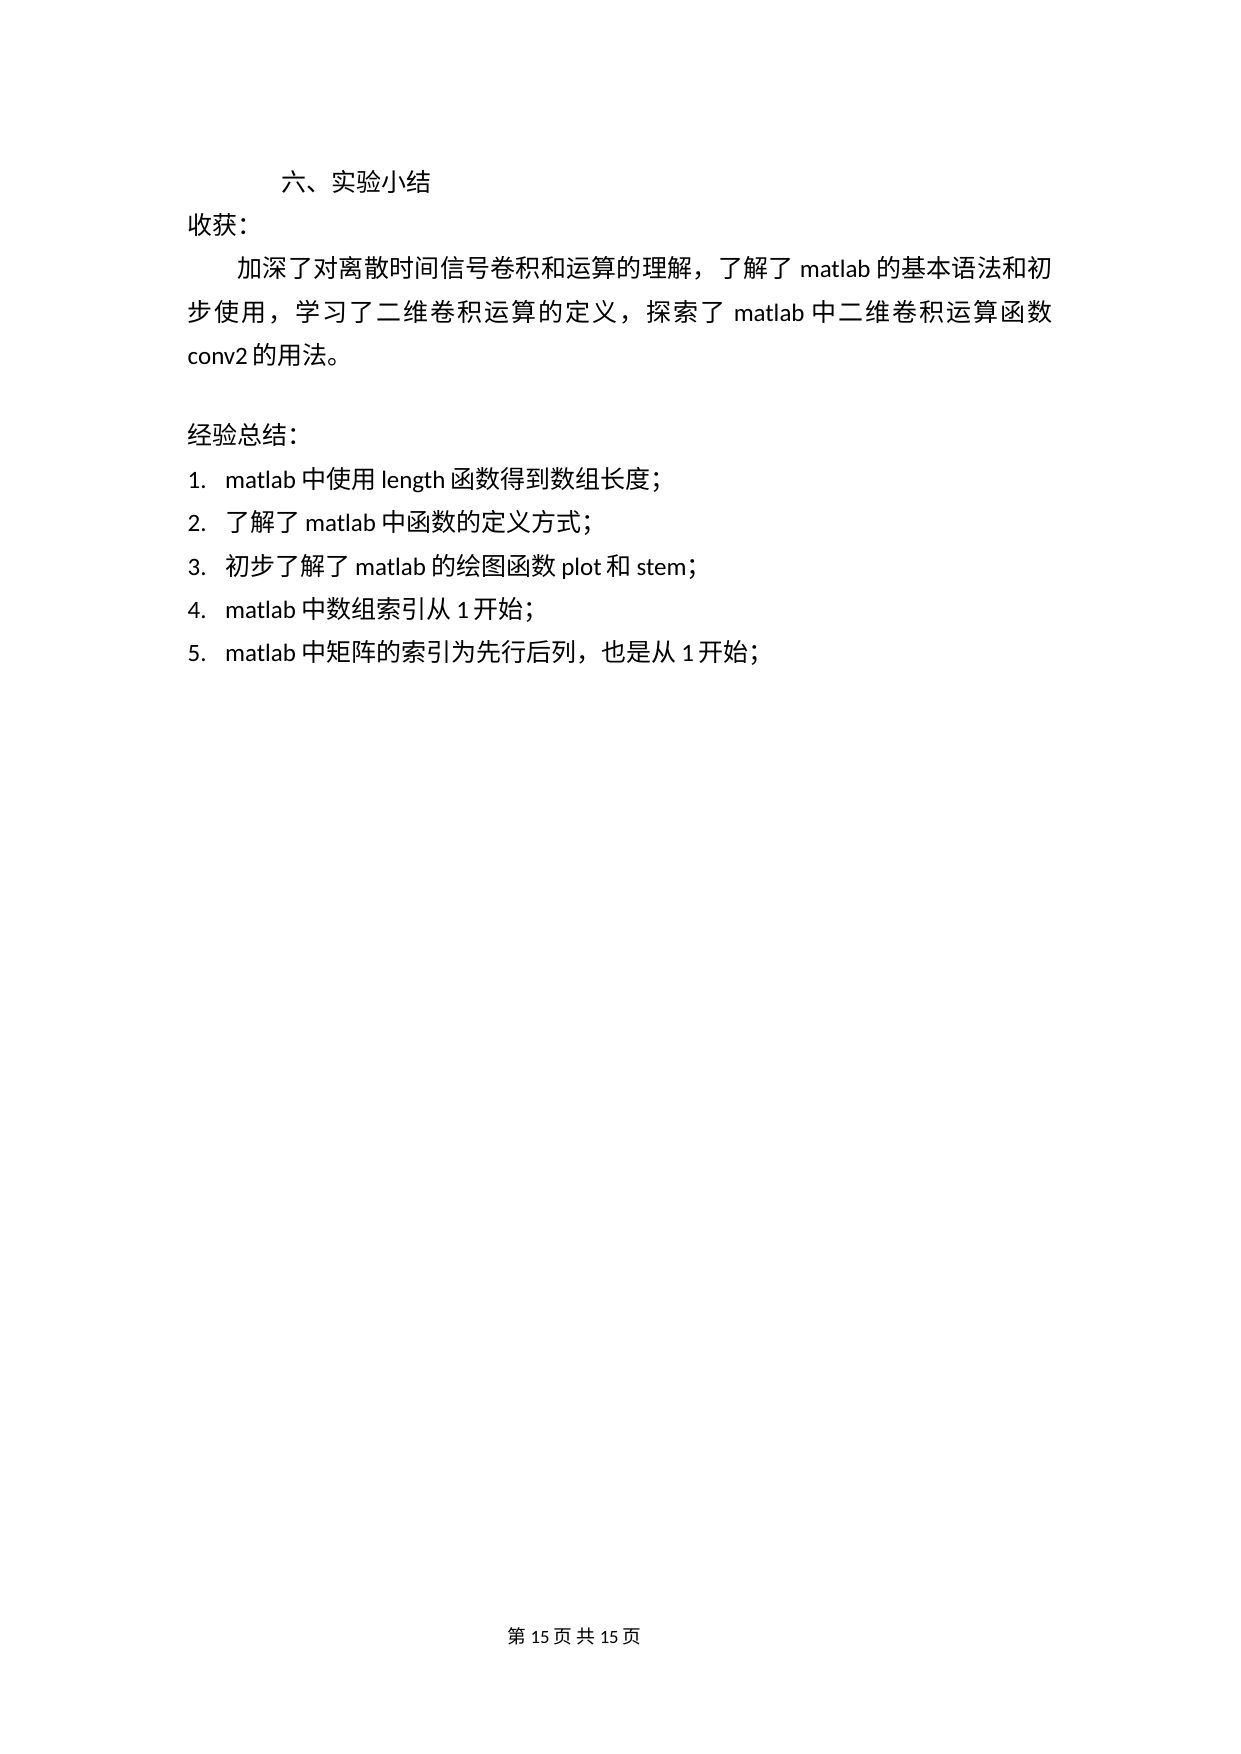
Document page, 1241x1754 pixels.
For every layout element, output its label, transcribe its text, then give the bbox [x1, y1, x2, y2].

list 初步了解了matlab的绘图函数plot和stem； [187, 546, 1053, 582]
list 了解了matlab中函数的定义方式； [187, 503, 1053, 539]
list matlab中矩阵的索引为先行后列，也是从1开始； [187, 633, 1053, 669]
text 加深了对离散时间信号卷积和运算的理解，了解了matlab的基本语法和初步使用，学习了二维卷积运算的定义，探索了matlab中二维卷积运算函数conv2的用法。 [187, 249, 1053, 372]
list matlab中使用length函数得到数组长度； [187, 459, 1053, 495]
list 实验小结 [231, 162, 1053, 198]
text 经验总结： [187, 416, 1053, 452]
list matlab中数组索引从1开始； [187, 589, 1053, 626]
text 收获： [187, 205, 1053, 242]
